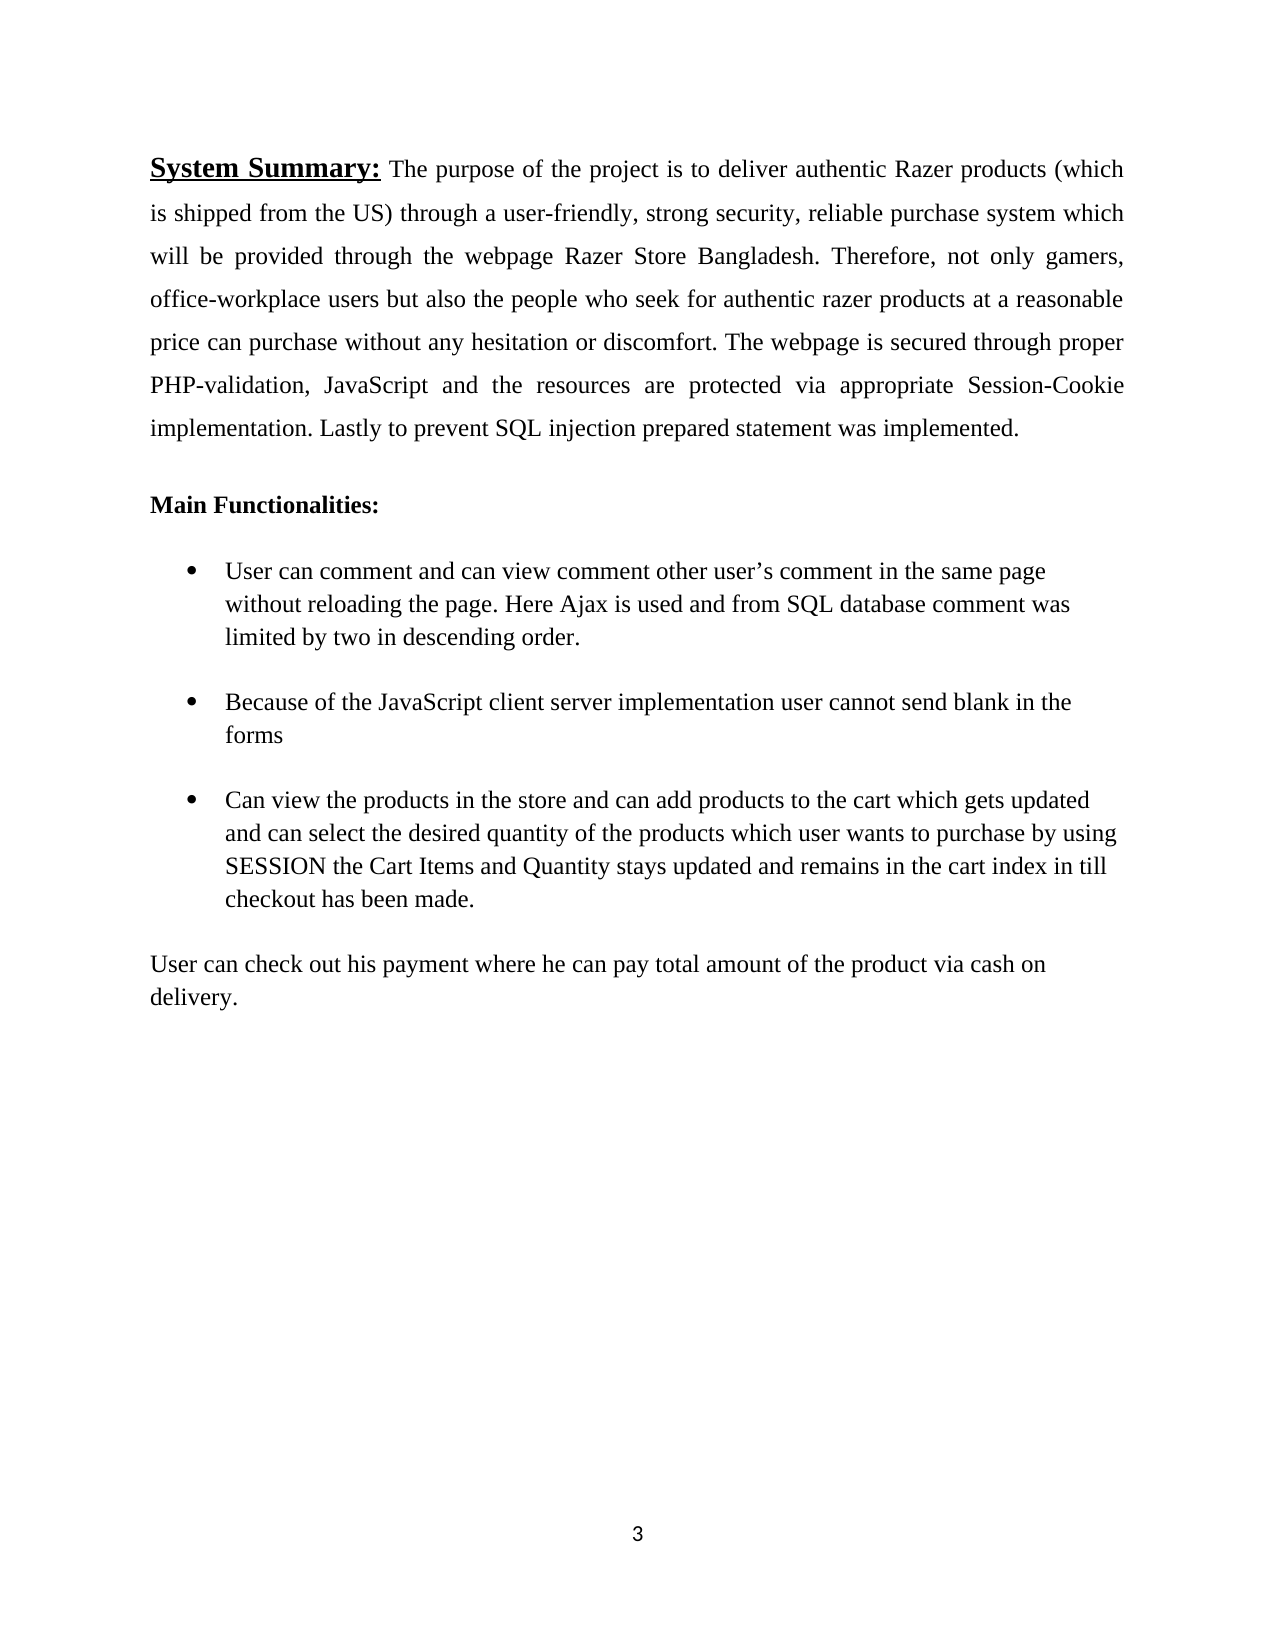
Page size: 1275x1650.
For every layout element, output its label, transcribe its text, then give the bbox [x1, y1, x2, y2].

list Can view the products in the store and can add products to the cart which gets updated and can select the desired quantity of the products which user wants to purchase by using SESSION the Cart Items and Quantity stays updated and remains in the cart index in till checkout has been made. [187, 785, 1125, 945]
text User can check out his payment where he can pay total amount of the product via cash on delivery. [150, 949, 1125, 1043]
text Main Functionalities: [150, 457, 1125, 518]
text System Summary: The purpose of the project is to deliver authentic Razer products (which is shipped from the US) through a user-friendly, strong security, reliable purchase system which will be provided through the webpage Razer Store Bangladesh. Therefore, not only gamers, office-workplace users but also the people who seek for authentic razer products at a reasonable price can purchase without any hesitation or discomfort. The webpage is secured through proper PHP-validation, JavaScript and the resources are protected via appropriate Session-Cookie implementation. Lastly to prevent SQL injection prepared statement was implemented. [150, 150, 1125, 442]
list User can comment and can view comment other user’s comment in the same page without reloading the page. Here Ajax is used and from SQL database comment was limited by two in descending order. [187, 556, 1125, 683]
list Because of the JavaScript client server implementation user cannot send blank in the forms [187, 687, 1125, 781]
